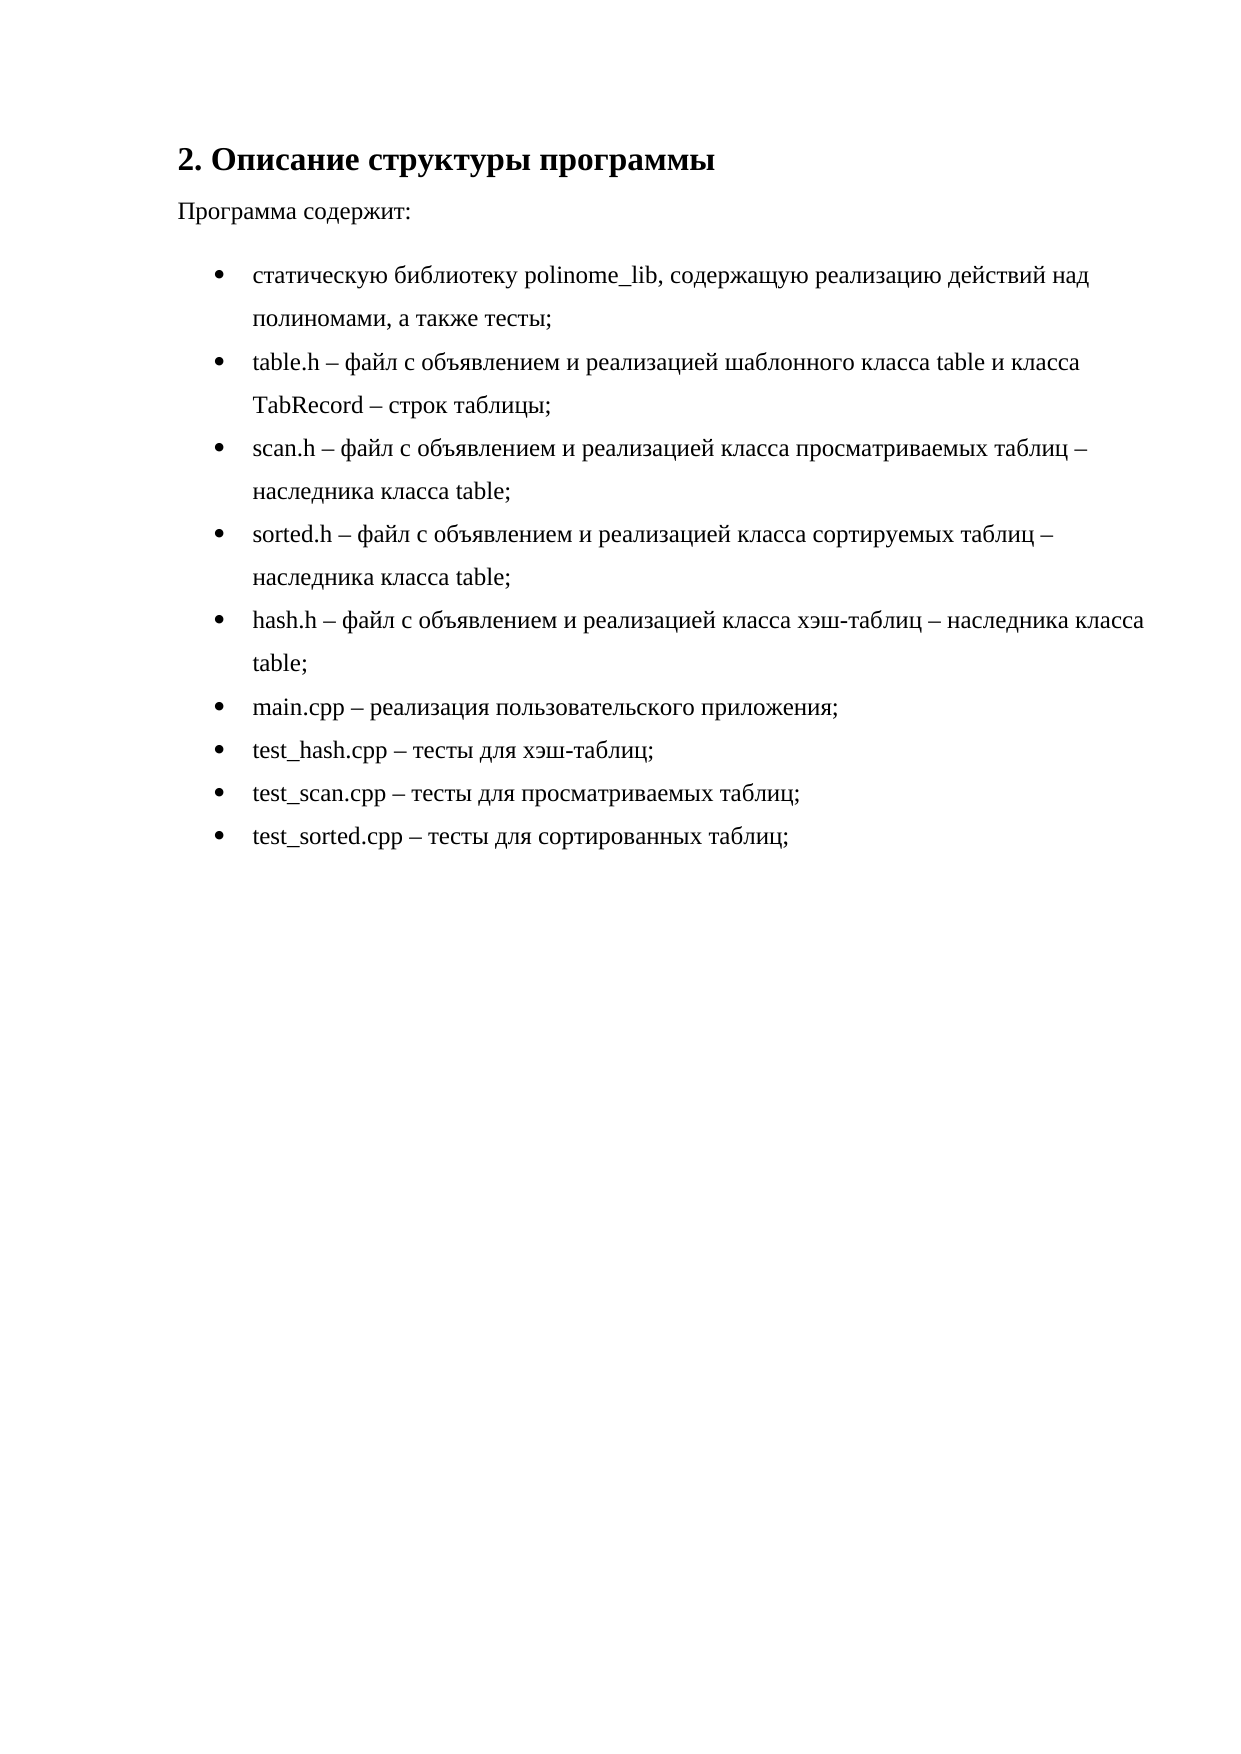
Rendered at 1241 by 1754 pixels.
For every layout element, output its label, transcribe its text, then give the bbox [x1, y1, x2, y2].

list scan.h – файл с объявлением и реализацией класса просматриваемых таблиц – наследника класса table; [215, 433, 1152, 505]
list test_hash.cpp – тесты для хэш-таблиц; [215, 735, 1152, 763]
list test_scan.cpp – тесты для просматриваемых таблиц; [215, 778, 1152, 807]
subtitle 2. Описание структуры программы [177, 139, 1152, 177]
list sorted.h – файл с объявлением и реализацией класса сортируемых таблиц – наследника класса table; [215, 519, 1152, 591]
list test_sorted.cpp – тесты для сортированных таблиц; [215, 821, 1152, 850]
list hash.h – файл с объявлением и реализацией класса хэш-таблиц – наследника класса table; [215, 605, 1152, 677]
list main.cpp – реализация пользовательского приложения; [215, 692, 1152, 720]
list table.h – файл с объявлением и реализацией шаблонного класса table и класса TabRecord – строк таблицы; [215, 347, 1152, 418]
text Программа содержит: [177, 196, 1152, 225]
list статическую библиотеку polinome_lib, содержащую реализацию действий над полиномами, а также тесты; [215, 260, 1152, 332]
